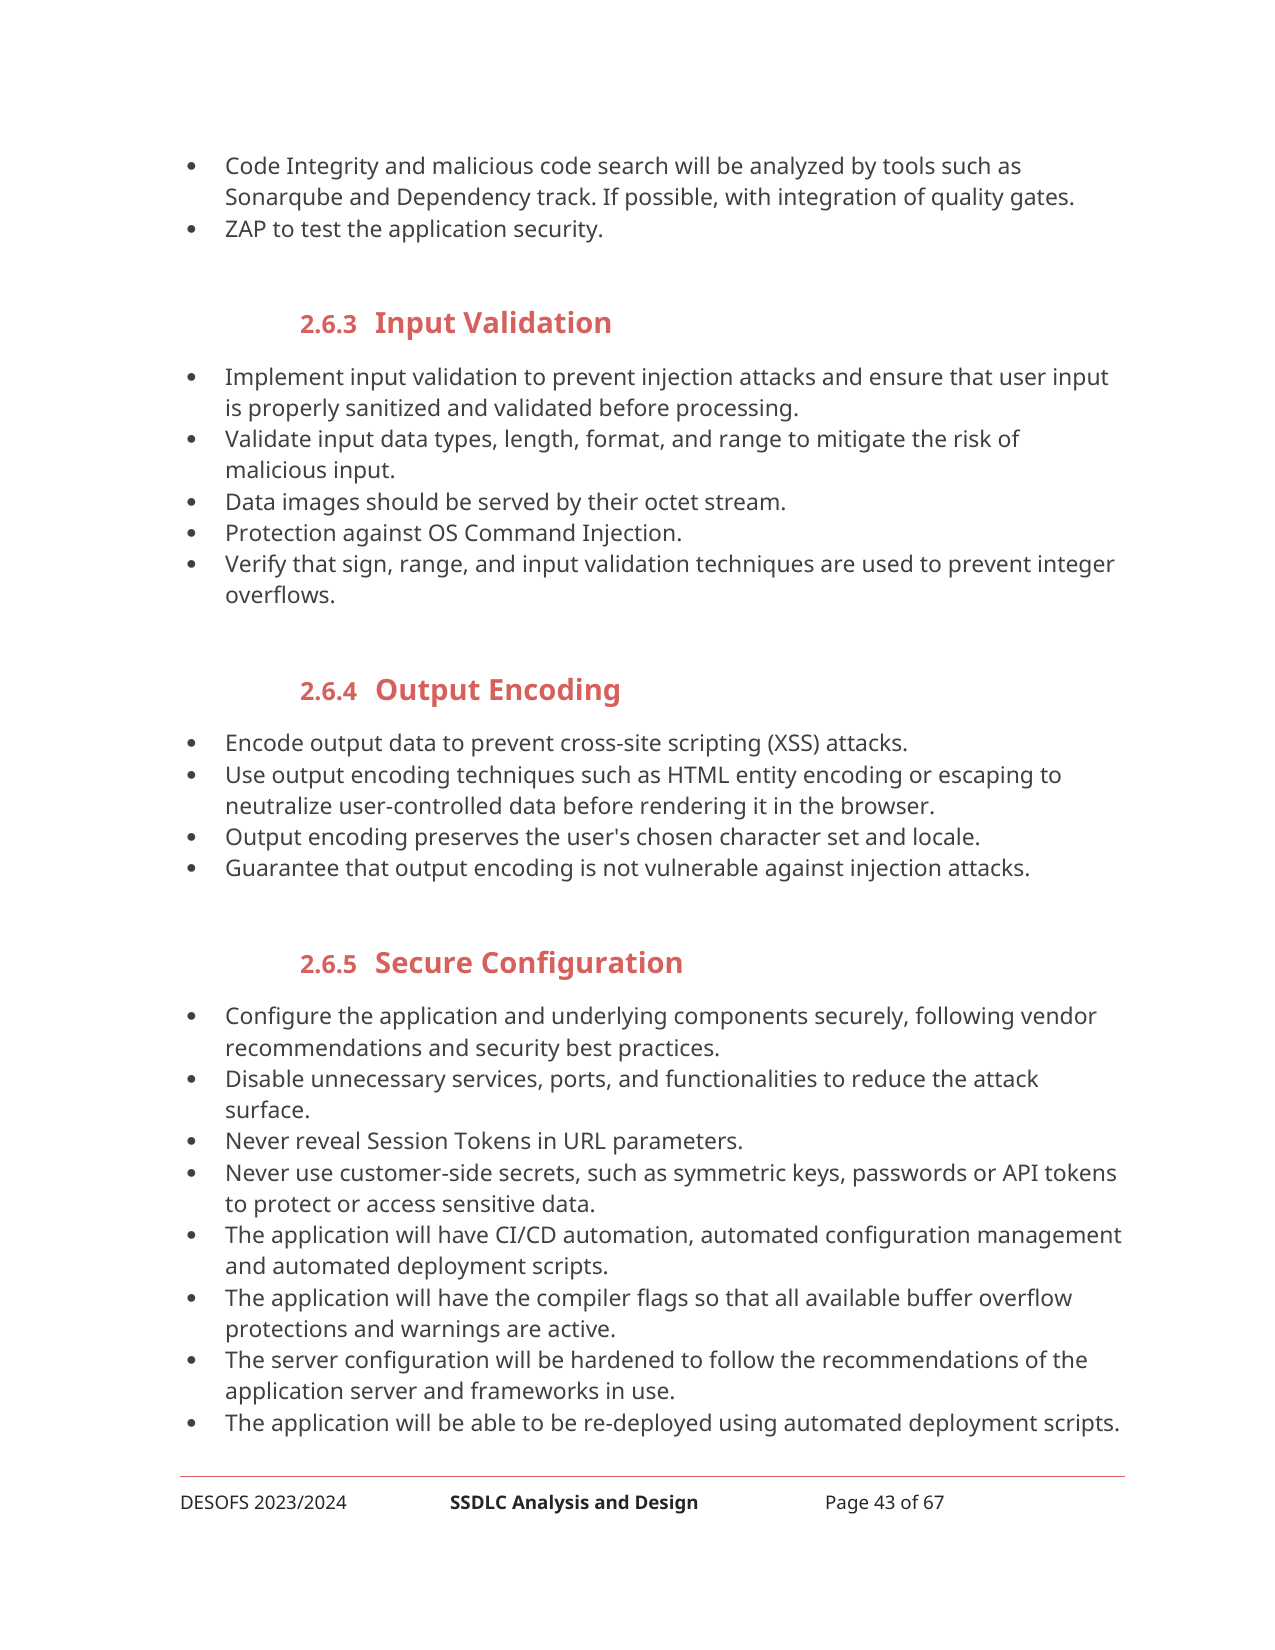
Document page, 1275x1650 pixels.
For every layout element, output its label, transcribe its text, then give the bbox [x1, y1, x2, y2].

list Configure the application and underlying components securely, following vendor recommendations and security best practices. [187, 1000, 1125, 1063]
list ZAP to test the application security. [187, 212, 1125, 244]
list Never reveal Session Tokens in URL parameters. [187, 1125, 1125, 1157]
list Use output encoding techniques such as HTML entity encoding or escaping to neutralize user-controlled data before rendering it in the browser. [187, 758, 1125, 821]
list Guarantee that output encoding is not vulnerable against injection attacks. [187, 852, 1125, 883]
list The application will have the compiler flags so that all available buffer overflow protections and warnings are active. [187, 1282, 1125, 1344]
subtitle Input Validation [300, 302, 1125, 342]
list Never use customer-side secrets, such as symmetric keys, passwords or API tokens to protect or access sensitive data. [187, 1157, 1125, 1219]
list Encode output data to prevent cross-site scripting (XSS) attacks. [187, 727, 1125, 758]
list The application will be able to be re-deployed using automated deployment scripts. [187, 1407, 1125, 1438]
list Code Integrity and malicious code search will be analyzed by tools such as Sonarqube and Dependency track. If possible, with integration of quality gates. [187, 150, 1125, 212]
list Disable unnecessary services, ports, and functionalities to reduce the attack surface. [187, 1063, 1125, 1125]
list Verify that sign, range, and input validation techniques are used to prevent integer overflows. [187, 548, 1125, 611]
list Output encoding preserves the user's chosen character set and locale. [187, 821, 1125, 852]
list Validate input data types, length, format, and range to mitigate the risk of malicious input. [187, 423, 1125, 486]
subtitle Output Encoding [300, 669, 1125, 708]
list Implement input validation to prevent injection attacks and ensure that user input is properly sanitized and validated before processing. [187, 361, 1125, 423]
list The server configuration will be hardened to follow the recommendations of the application server and frameworks in use. [187, 1344, 1125, 1407]
list The application will have CI/CD automation, automated configuration management and automated deployment scripts. [187, 1219, 1125, 1282]
list Data images should be served by their octet stream. [187, 486, 1125, 517]
list Protection against OS Command Injection. [187, 517, 1125, 548]
subtitle Secure Configuration [300, 942, 1125, 982]
